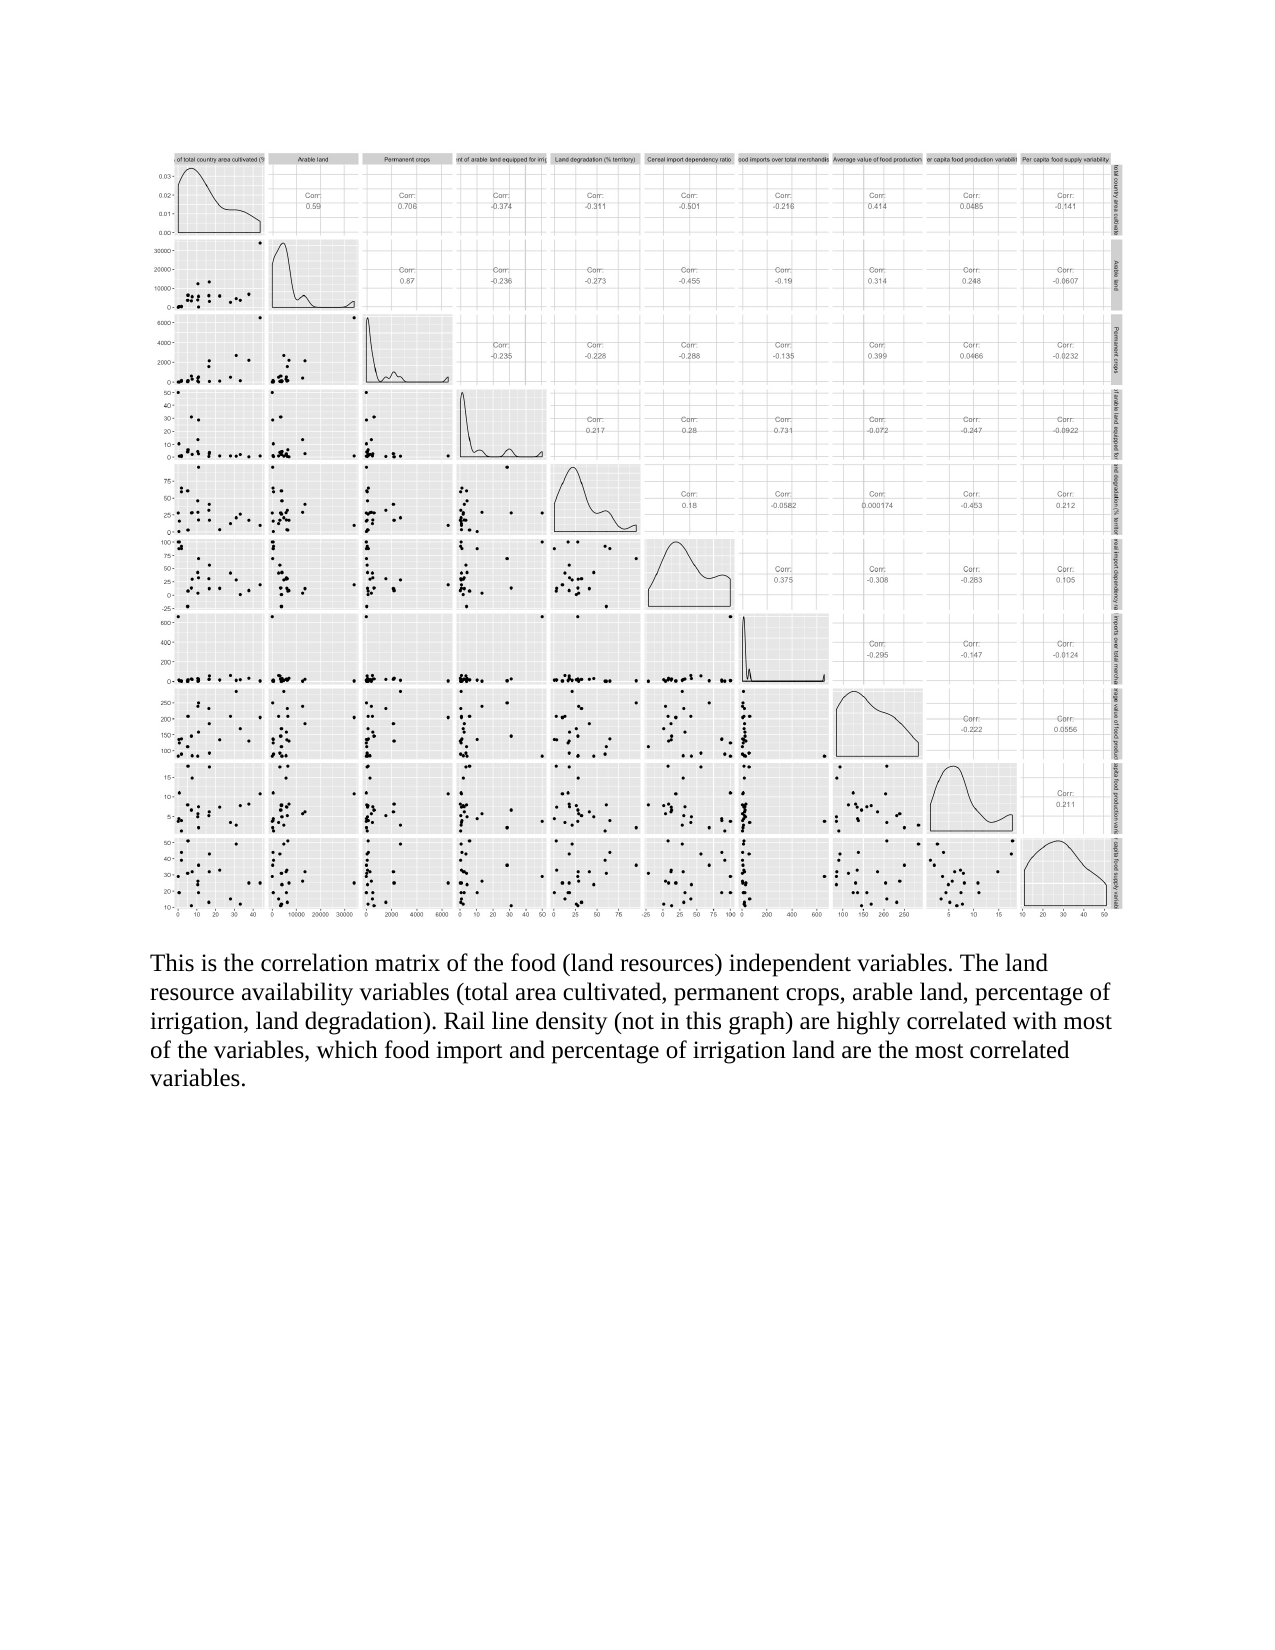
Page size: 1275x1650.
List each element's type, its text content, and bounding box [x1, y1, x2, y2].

picture [150, 150, 1125, 920]
text This is the correlation matrix of the food (land resources) independent variables. The land resource availability variables (total area cultivated, permanent crops, arable land, percentage of irrigation, land degradation). Rail line density (not in this graph) are highly correlated with most of the variables, which food import and percentage of irrigation land are the most correlated variables. [150, 948, 1125, 1092]
